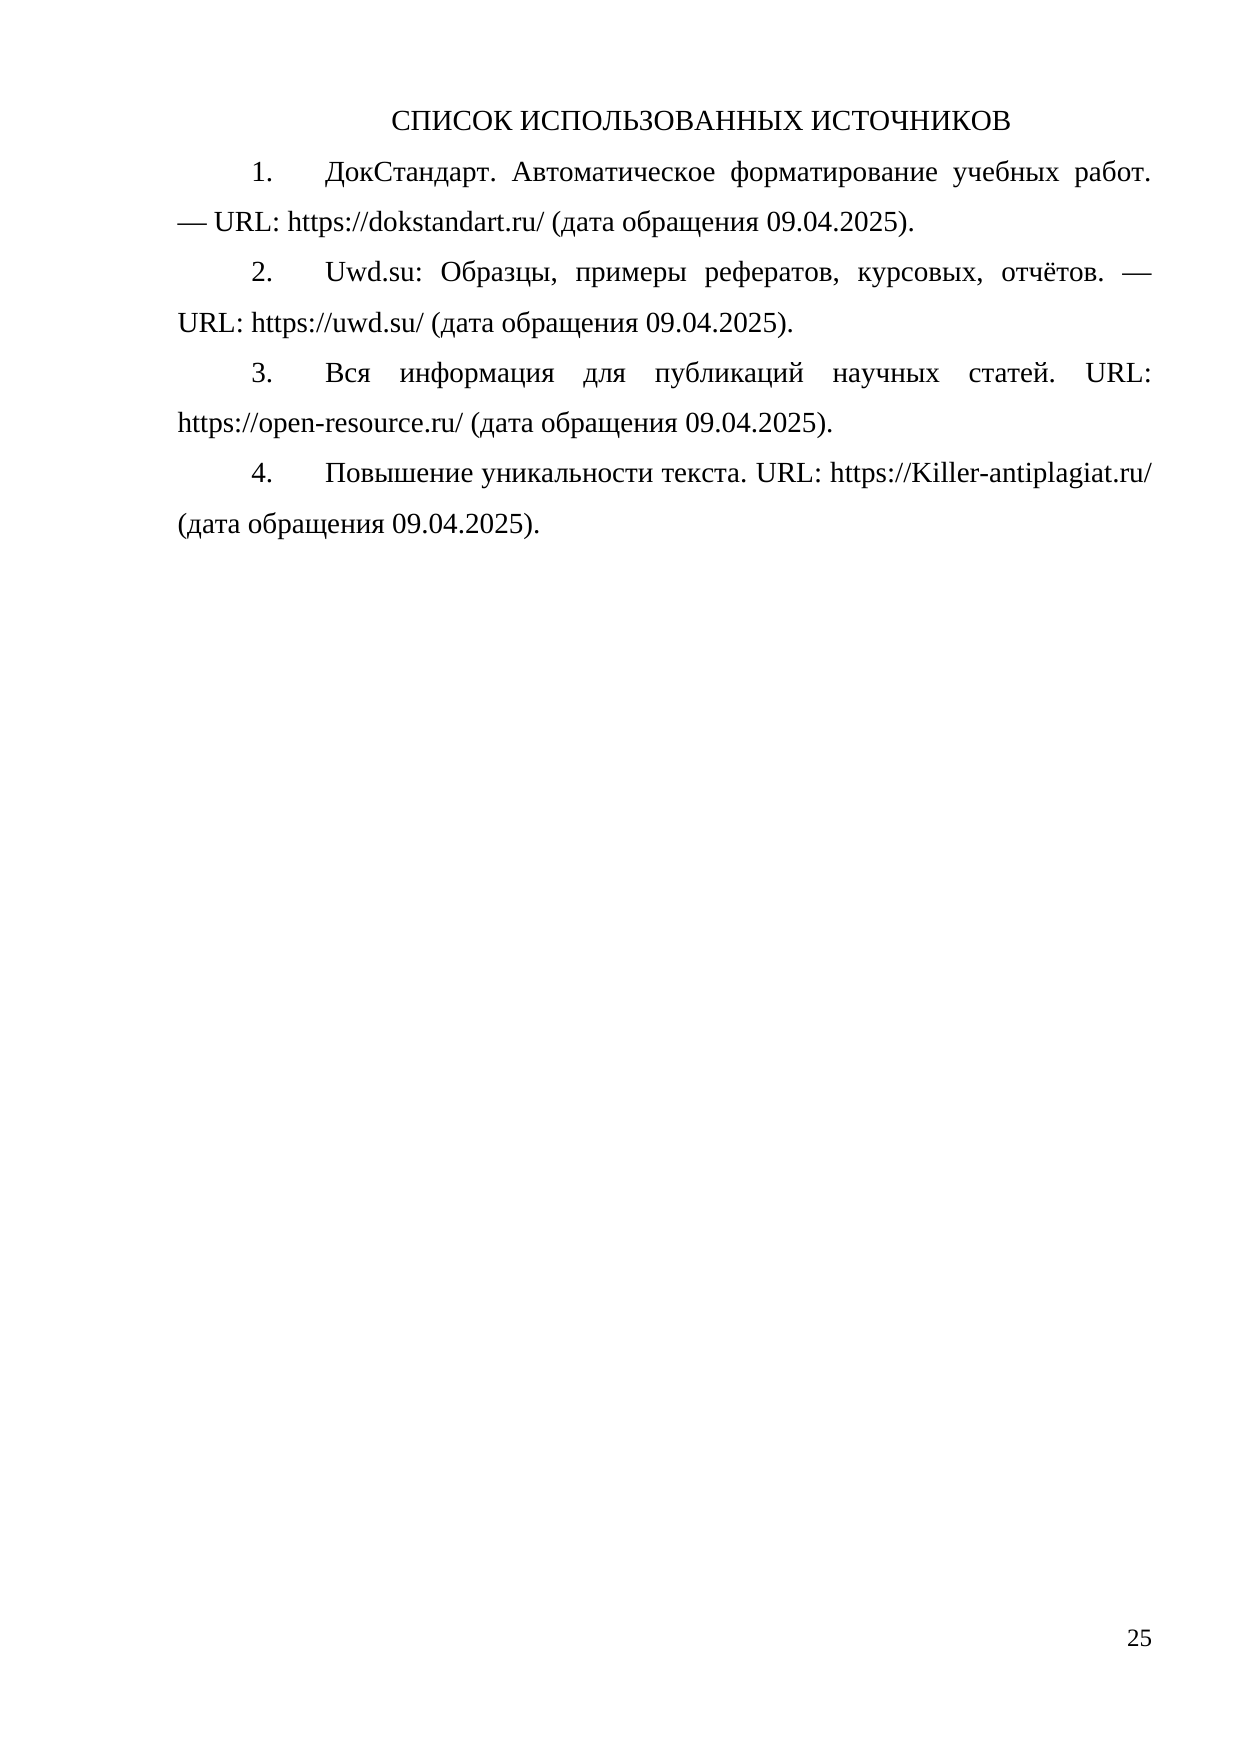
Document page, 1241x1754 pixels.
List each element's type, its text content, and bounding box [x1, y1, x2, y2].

list ДокСтандарт. Автоматическое форматирование учебных работ. — URL: https://dokstandart.ru/ (дата обращения 09.04.2025). [177, 154, 1152, 238]
list Повышение уникальности текста. URL: https://Killer-antiplagiat.ru/ (дата обращения 09.04.2025). [177, 456, 1152, 539]
subtitle СПИСОК ИСПОЛЬЗОВАННЫХ ИСТОЧНИКОВ [177, 103, 1152, 137]
list Uwd.su: Образцы, примеры рефератов, курсовых, отчётов. — URL: https://uwd.su/ (дата обращения 09.04.2025). [177, 254, 1152, 338]
list Вся информация для публикаций научных статей. URL: https://open-resource.ru/ (дата обращения 09.04.2025). [177, 355, 1152, 439]
